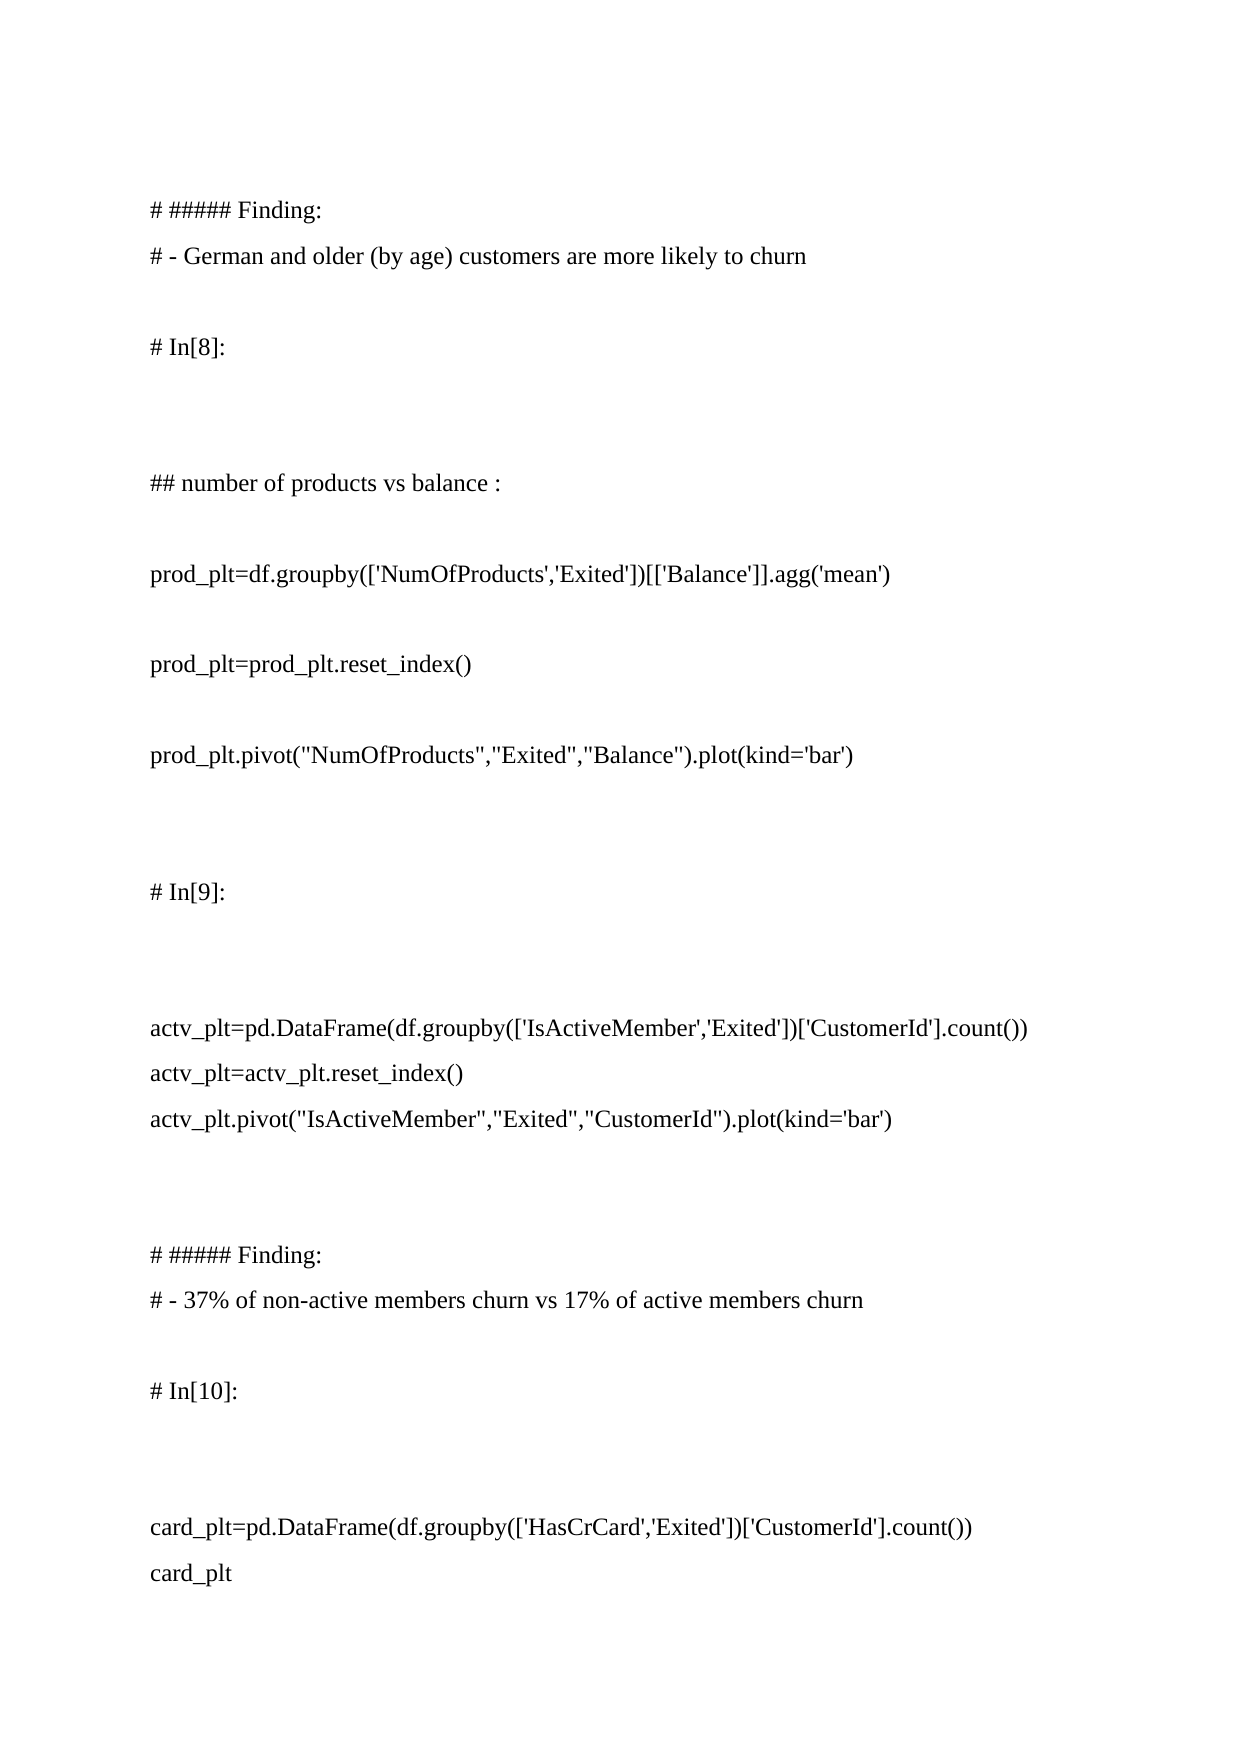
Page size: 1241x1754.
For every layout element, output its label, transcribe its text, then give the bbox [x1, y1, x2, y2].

text # ##### Finding: [150, 195, 1090, 224]
text # In[9]: [150, 877, 1090, 905]
text # In[8]: [150, 332, 1090, 360]
text # - 37% of non-active members churn vs 17% of active members churn [150, 1285, 1090, 1314]
text card_plt=pd.DataFrame(df.groupby(['HasCrCard','Exited'])['CustomerId'].count()) [150, 1512, 1090, 1541]
text # - German and older (by age) customers are more likely to churn [150, 241, 1090, 269]
text prod_plt.pivot("NumOfProducts","Exited","Balance").plot(kind='bar') [150, 740, 1090, 769]
text prod_plt=df.groupby(['NumOfProducts','Exited'])[['Balance']].agg('mean') [150, 559, 1090, 587]
text card_plt [150, 1558, 1090, 1587]
text # In[10]: [150, 1376, 1090, 1405]
text prod_plt=prod_plt.reset_index() [150, 649, 1090, 678]
text actv_plt=pd.DataFrame(df.groupby(['IsActiveMember','Exited'])['CustomerId'].count()) [150, 1013, 1090, 1042]
text ## number of products vs balance : [150, 468, 1090, 497]
text actv_plt=actv_plt.reset_index() [150, 1058, 1090, 1087]
text # ##### Finding: [150, 1240, 1090, 1269]
text actv_plt.pivot("IsActiveMember","Exited","CustomerId").plot(kind='bar') [150, 1104, 1090, 1132]
